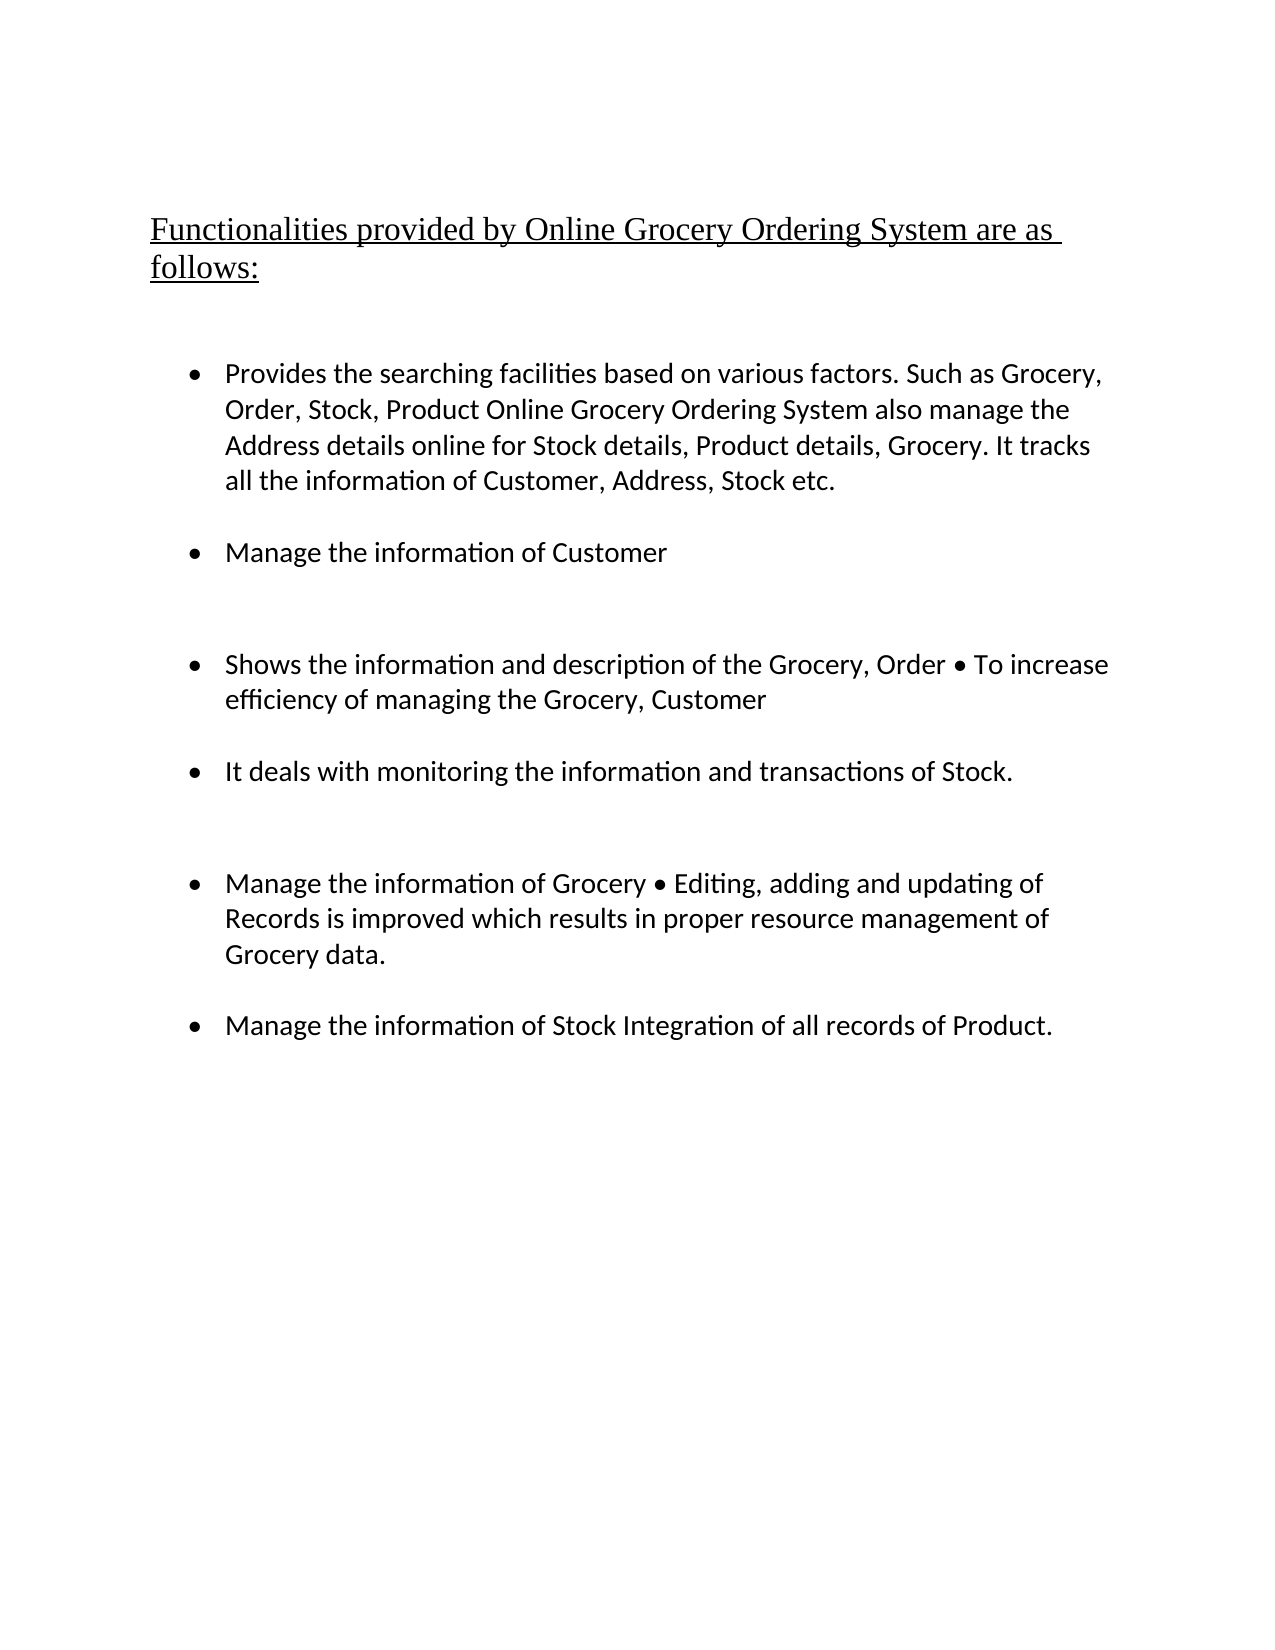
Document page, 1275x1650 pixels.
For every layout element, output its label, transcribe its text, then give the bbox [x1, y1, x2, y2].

list Manage the information of Customer [187, 534, 1125, 569]
list Provides the searching facilities based on various factors. Such as Grocery, Order, Stock, Product Online Grocery Ordering System also manage the Address details online for Stock details, Product details, Grocery. It tracks all the information of Customer, Address, Stock etc. [187, 356, 1125, 498]
list Manage the information of Stock Integration of all records of Product. [187, 1007, 1125, 1043]
text Functionalities provided by Online Grocery Ordering System are as follows: [150, 209, 1125, 286]
list It deals with monitoring the information and transactions of Stock. [187, 753, 1125, 788]
list Shows the information and description of the Grocery, Order • To increase efficiency of managing the Grocery, Customer [187, 646, 1125, 717]
list Manage the information of Grocery • Editing, adding and updating of Records is improved which results in proper resource management of Grocery data. [187, 865, 1125, 972]
